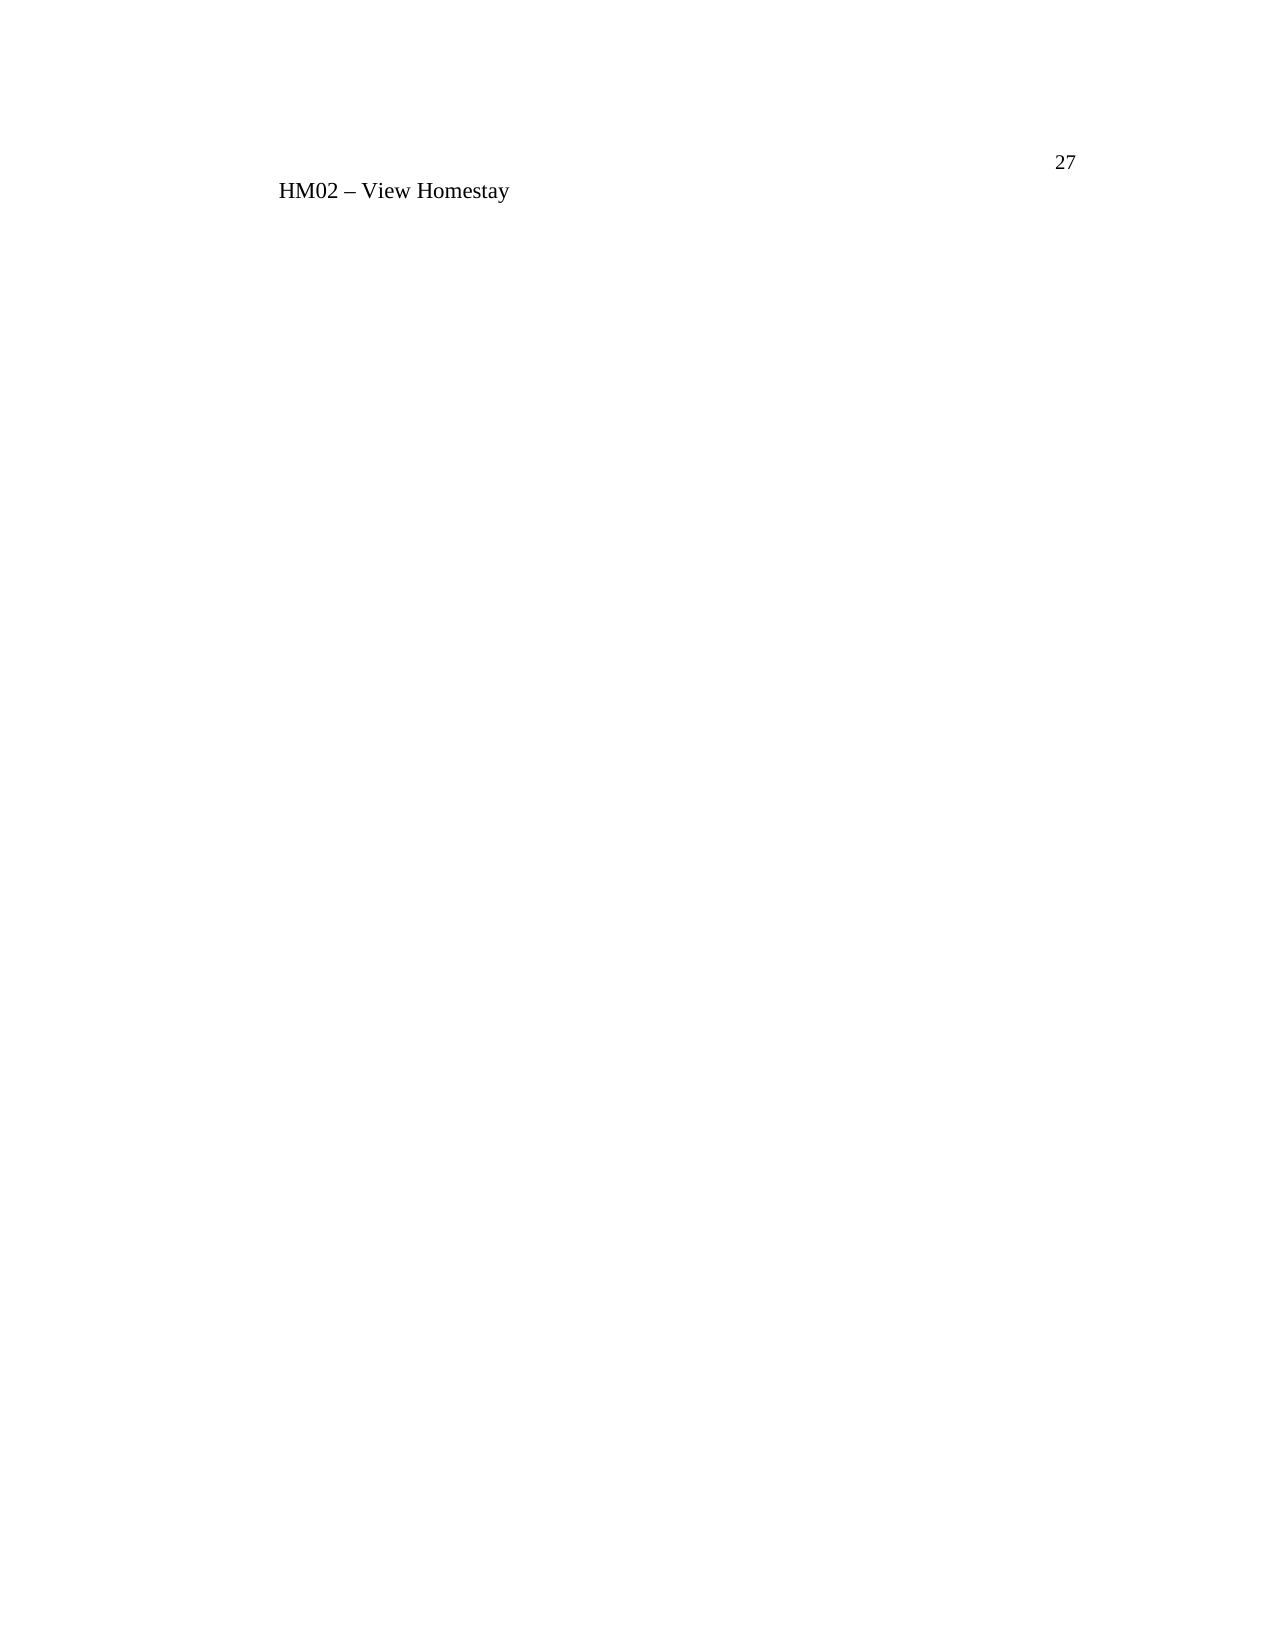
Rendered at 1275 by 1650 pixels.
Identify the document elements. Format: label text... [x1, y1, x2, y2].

text HM02 – View Homestay [278, 178, 530, 204]
text 27 [1055, 150, 1079, 174]
